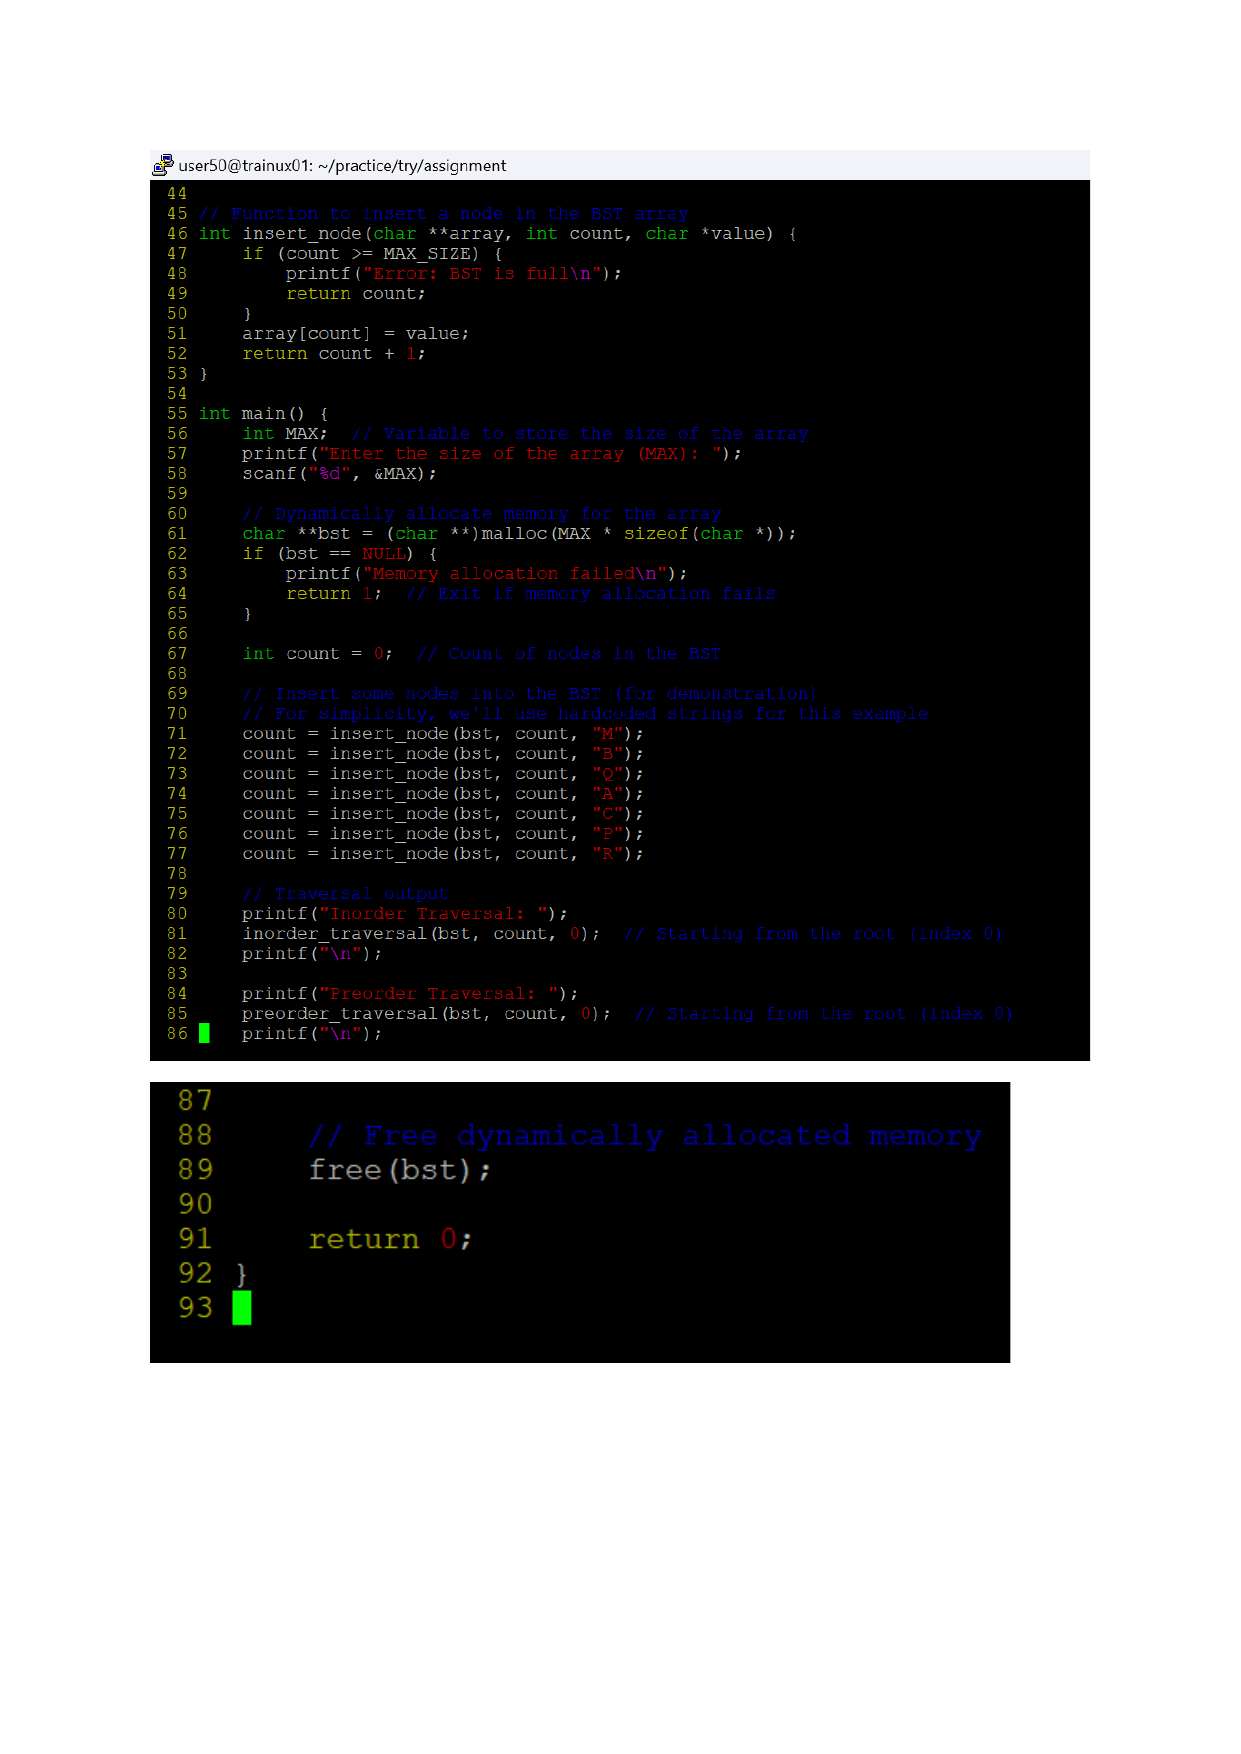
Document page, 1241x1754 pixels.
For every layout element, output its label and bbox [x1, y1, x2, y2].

picture [150, 1082, 1011, 1363]
picture [150, 150, 1091, 1061]
